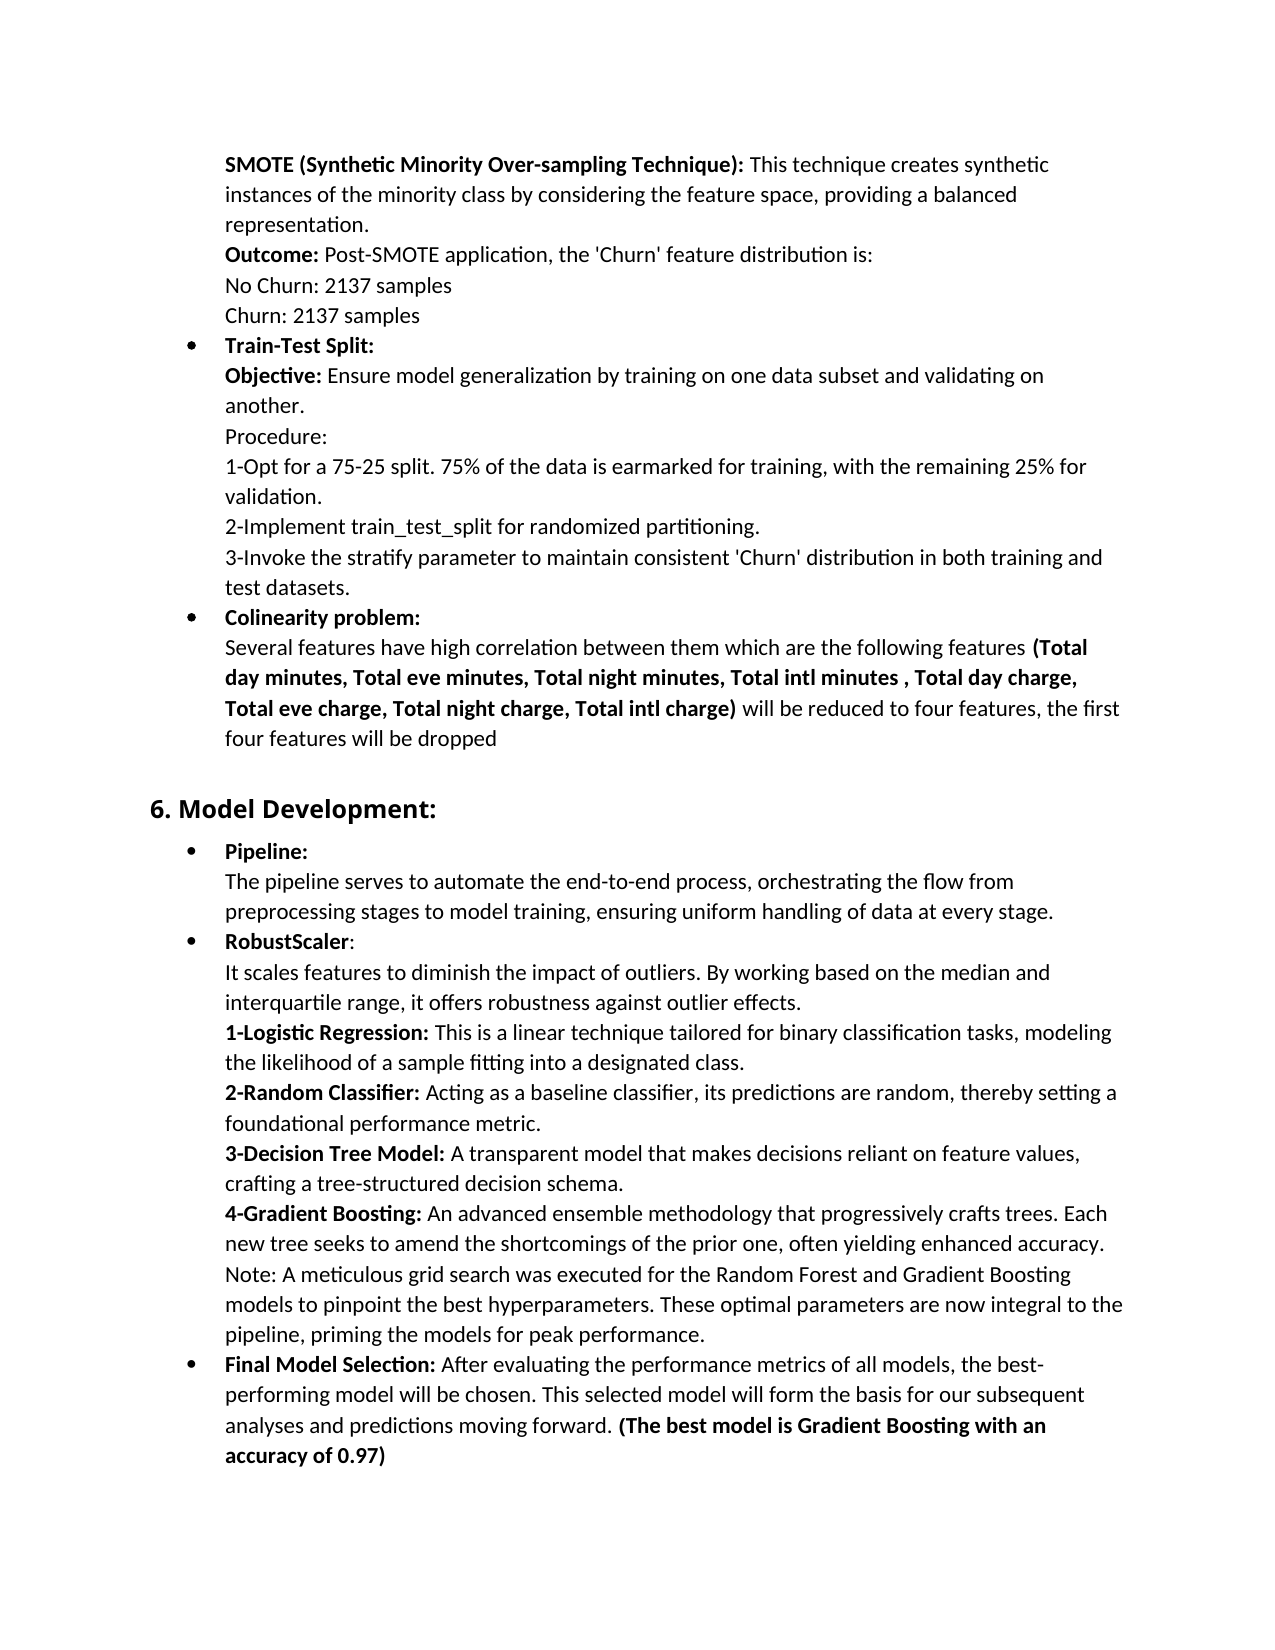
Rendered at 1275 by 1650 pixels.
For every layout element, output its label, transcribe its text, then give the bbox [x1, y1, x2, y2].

list Colinearity problem: [187, 603, 1125, 631]
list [187, 150, 1125, 238]
list Pipeline: The pipeline serves to automate the end-to-end process, orchestrating the flow from preprocessing stages to model training, ensuring uniform handling of data at every stage. [187, 837, 1125, 925]
list Outcome: Post-SMOTE application, the 'Churn' feature distribution is: No Churn: 2137 samples Churn: 2137 samples [225, 241, 1125, 329]
list Train-Test Split: [187, 331, 1125, 359]
list RobustScaler: It scales features to diminish the impact of outliers. By working based on the median and interquartile range, it offers robustness against outlier effects. 1-Logistic Regression: This is a linear technique tailored for binary classification tasks, modeling the likelihood of a sample fitting into a designated class. 2-Random Classifier: Acting as a baseline classifier, its predictions are random, thereby setting a foundational performance metric. 3-Decision Tree Model: A transparent model that makes decisions reliant on feature values, crafting a tree-structured decision schema. 4-Gradient Boosting: An advanced ensemble methodology that progressively crafts trees. Each new tree seeks to amend the shortcomings of the prior one, often yielding enhanced accuracy. Note: A meticulous grid search was executed for the Random Forest and Gradient Boosting models to pinpoint the best hyperparameters. These optimal parameters are now integral to the pipeline, priming the models for peak performance. [187, 927, 1125, 1348]
list Final Model Selection: After evaluating the performance metrics of all models, the best-performing model will be chosen. This selected model will form the basis for our subsequent analyses and predictions moving forward. (The best model is Gradient Boosting with an accuracy of 0.97) [187, 1350, 1125, 1469]
subtitle 6. Model Development: [150, 792, 1125, 826]
list Objective: Ensure model generalization by training on one data subset and validating on another. Procedure: 1-Opt for a 75-25 split. 75% of the data is earmarked for training, with the remaining 25% for validation. 2-Implement train_test_split for randomized partitioning. 3-Invoke the stratify parameter to maintain consistent 'Churn' distribution in both training and test datasets. [225, 361, 1125, 601]
list Several features have high correlation between them which are the following features (Total day minutes, Total eve minutes, Total night minutes, Total intl minutes , Total day charge, Total eve charge, Total night charge, Total intl charge) will be reduced to four features, the first four features will be dropped [225, 633, 1125, 752]
